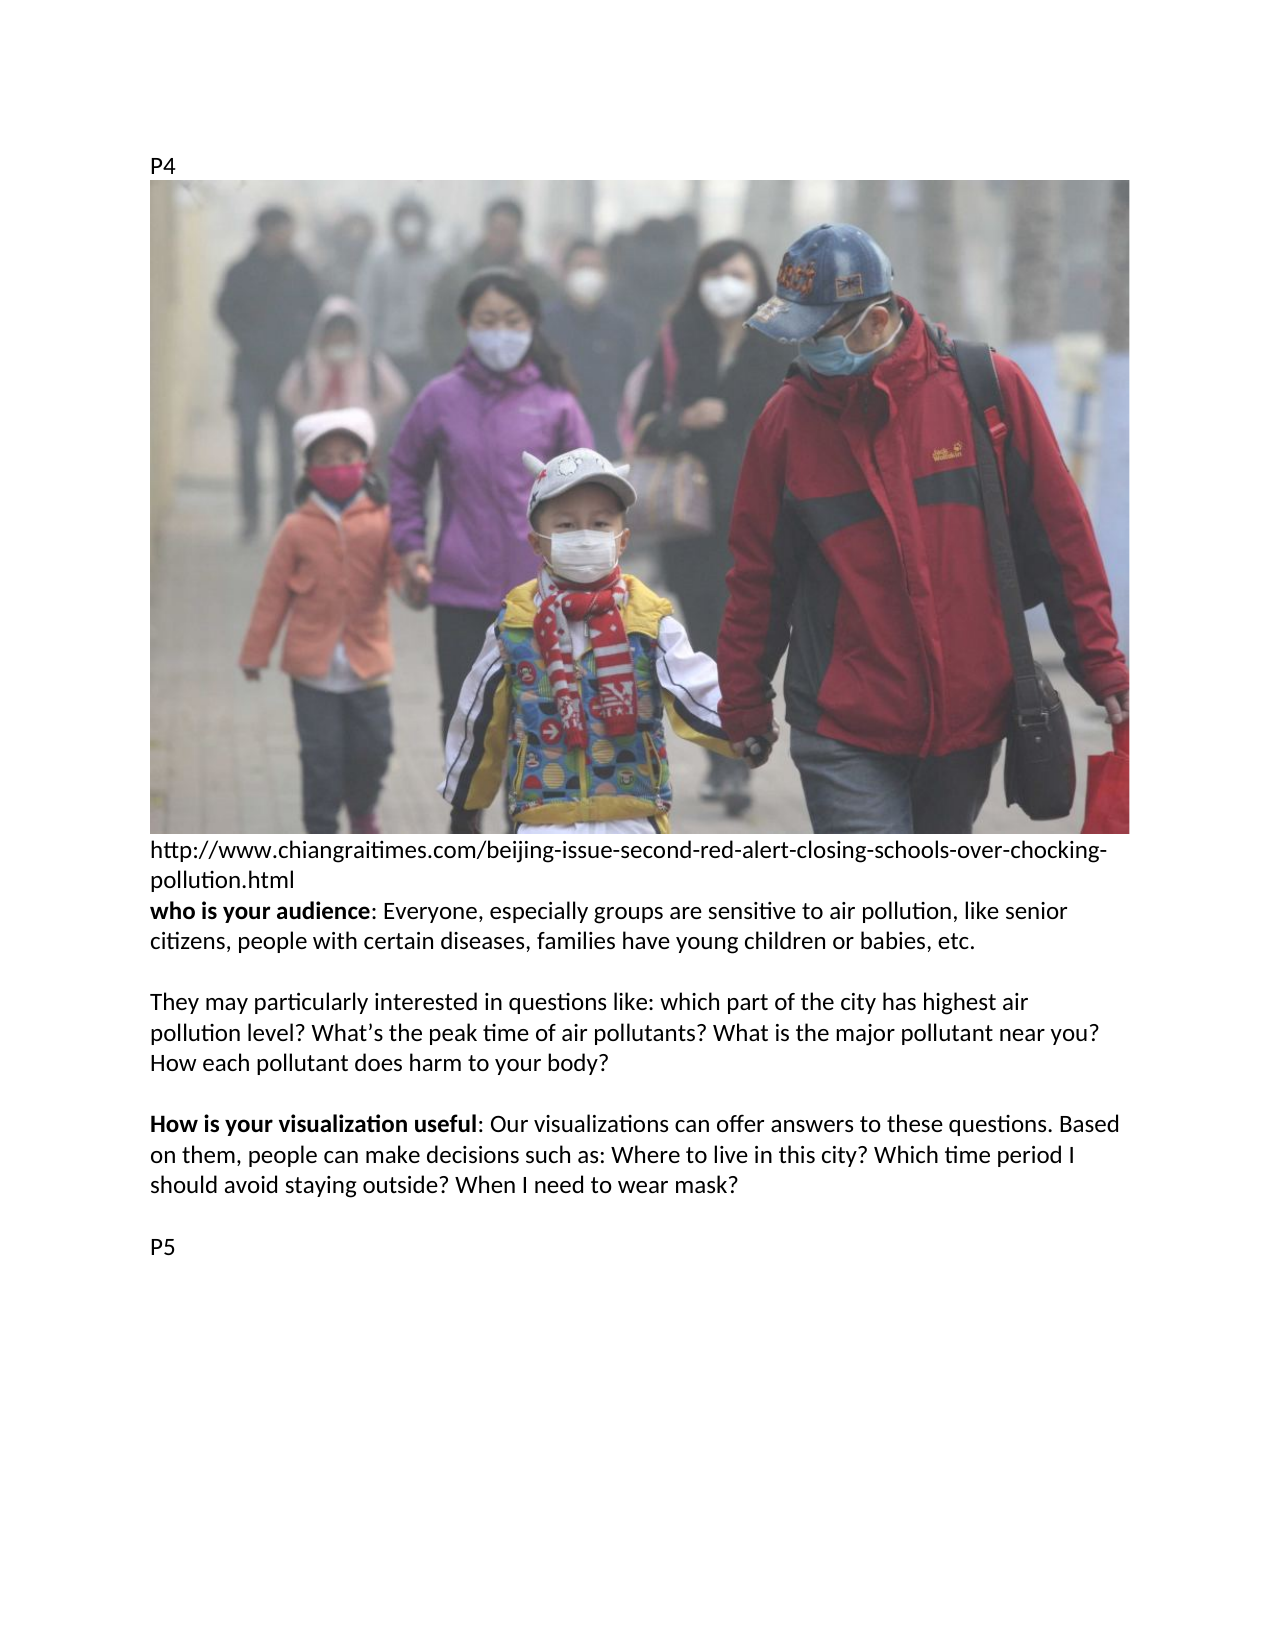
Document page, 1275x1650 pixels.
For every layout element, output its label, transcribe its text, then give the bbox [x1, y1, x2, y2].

text P4 [150, 150, 1125, 180]
text P5 [150, 1231, 1125, 1261]
text How is your visualization useful: Our visualizations can offer answers to these questions. Based on them, people can make decisions such as: Where to live in this city? Which time period I should avoid staying outside? When I need to wear mask? [150, 1108, 1125, 1200]
picture [150, 180, 1130, 834]
text http://www.chiangraitimes.com/beijing-issue-second-red-alert-closing-schools-over-chocking-pollution.html [150, 834, 1125, 895]
text They may particularly interested in questions like: which part of the city has highest air pollution level? What’s the peak time of air pollutants? What is the major pollutant near you? How each pollutant does harm to your body? [150, 986, 1125, 1078]
text who is your audience: Everyone, especially groups are sensitive to air pollution, like senior citizens, people with certain diseases, families have young children or babies, etc. [150, 895, 1125, 956]
